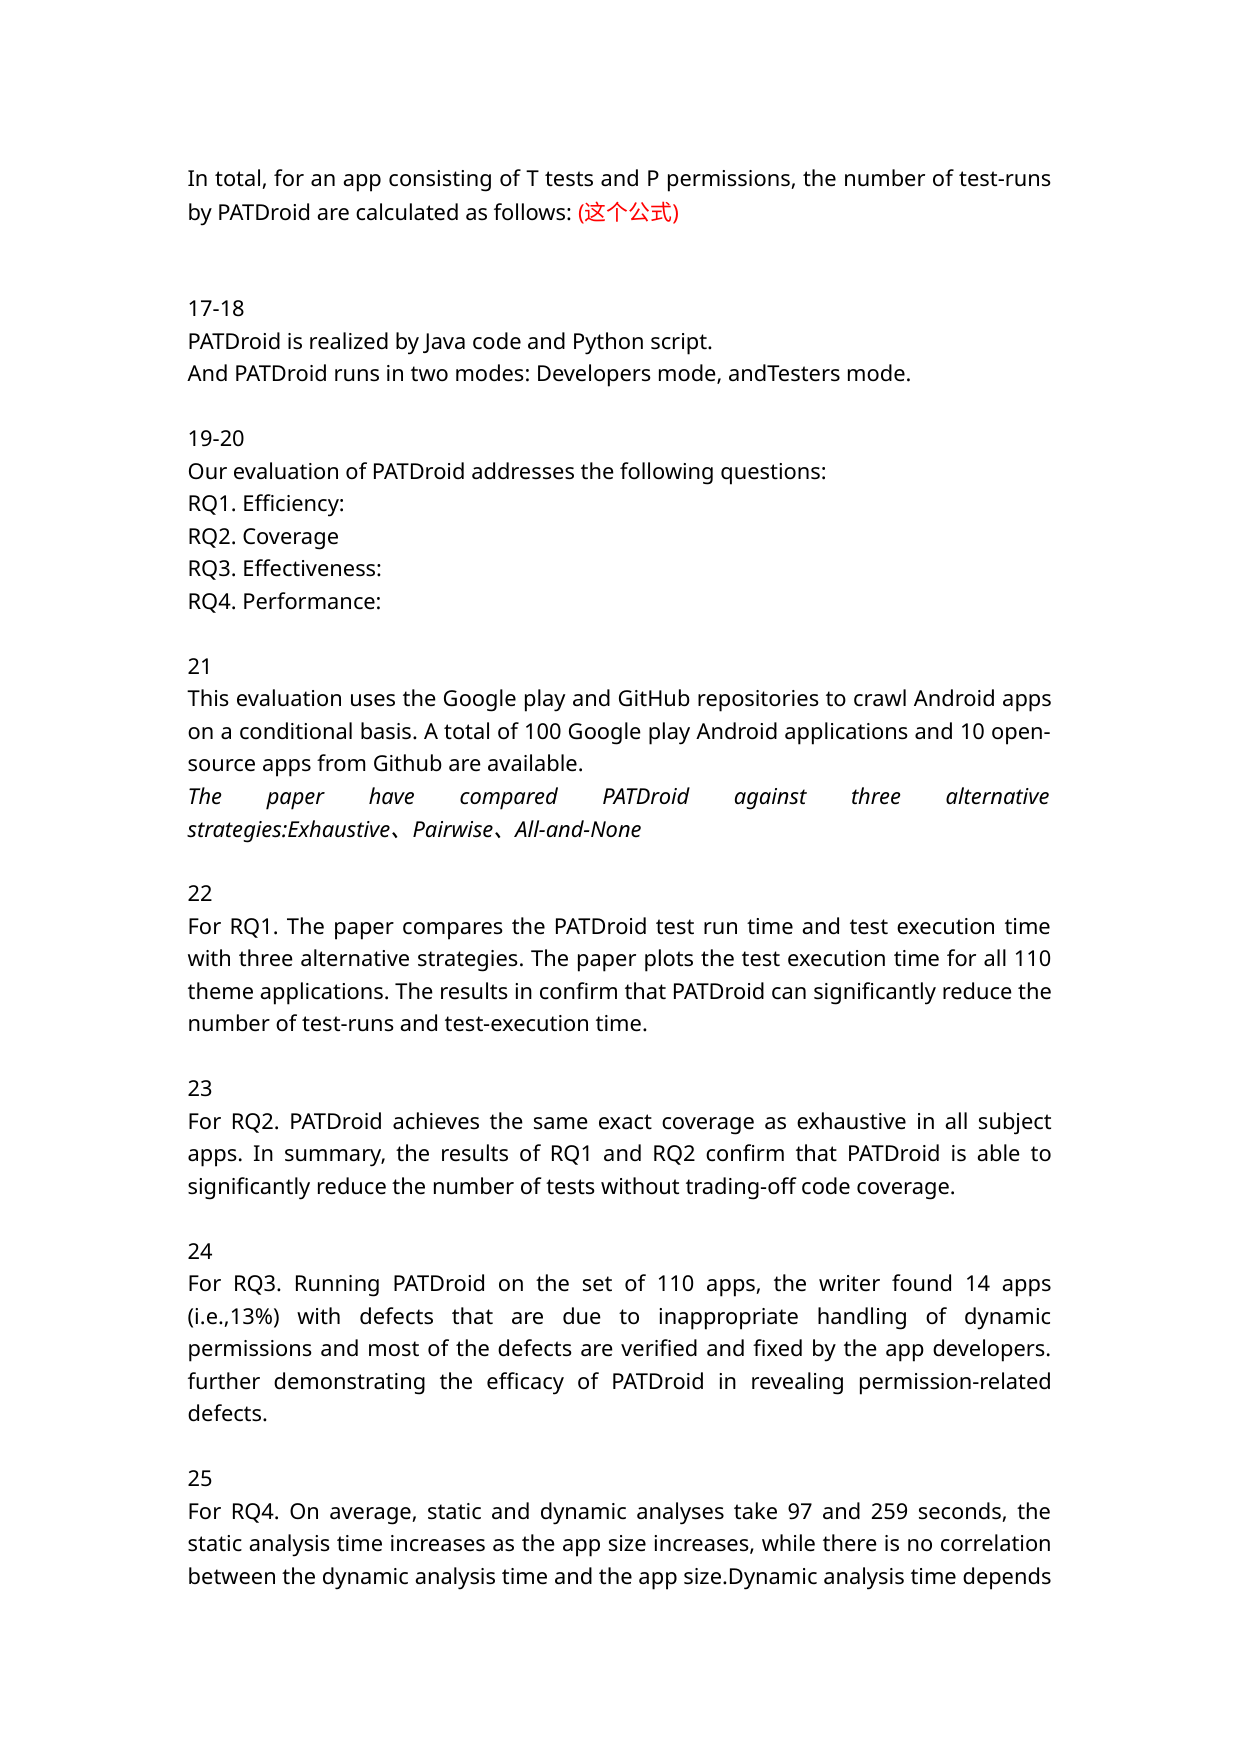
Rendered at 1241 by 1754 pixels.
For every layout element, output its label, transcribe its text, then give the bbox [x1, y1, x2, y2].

text For RQ3. Running PATDroid on the set of 110 apps, the writer found 14 apps (i.e.,13%) with defects that are due to inappropriate handling of dynamic permissions and most of the defects are verified and fixed by the app developers. further demonstrating the efficacy of PATDroid in revealing permission-related defects. [187, 1267, 1053, 1429]
text For RQ2. PATDroid achieves the same exact coverage as exhaustive in all subject apps. In summary, the results of RQ1 and RQ2 confirm that PATDroid is able to significantly reduce the number of tests without trading-off code coverage. [187, 1104, 1053, 1202]
text 17-18 [187, 292, 1053, 324]
text 23 [187, 1072, 1053, 1104]
text PATDroid is realized by Java code and Python script. [187, 324, 1053, 357]
text The paper have compared PATDroid against three alternative strategies:Exhaustive、Pairwise、All-and-None [187, 779, 1053, 844]
text This evaluation uses the Google play and GitHub repositories to crawl Android apps on a conditional basis. A total of 100 Google play Android applications and 10 open-source apps from Github are available. [187, 682, 1053, 779]
text And PATDroid runs in two modes: Developers mode, andTesters mode. [187, 357, 1053, 389]
text 25 [187, 1462, 1053, 1494]
text RQ4. Performance: [187, 584, 1053, 617]
text Our evaluation of PATDroid addresses the following questions: [187, 454, 1053, 487]
text 21 [187, 649, 1053, 682]
text 24 [187, 1234, 1053, 1267]
text RQ1. Efficiency: [187, 487, 1053, 519]
text RQ3. Effectiveness: [187, 552, 1053, 584]
text RQ2. Coverage [187, 519, 1053, 552]
text 22 [187, 877, 1053, 909]
text 19-20 [187, 422, 1053, 454]
text In total, for an app consisting of T tests and P permissions, the number of test-runs by PATDroid are calculated as follows: (这个公式) [187, 162, 1053, 227]
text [187, 1494, 1053, 1592]
text For RQ1. The paper compares the PATDroid test run time and test execution time with three alternative strategies. The paper plots the test execution time for all 110 theme applications. The results in confirm that PATDroid can significantly reduce the number of test-runs and test-execution time. [187, 909, 1053, 1039]
